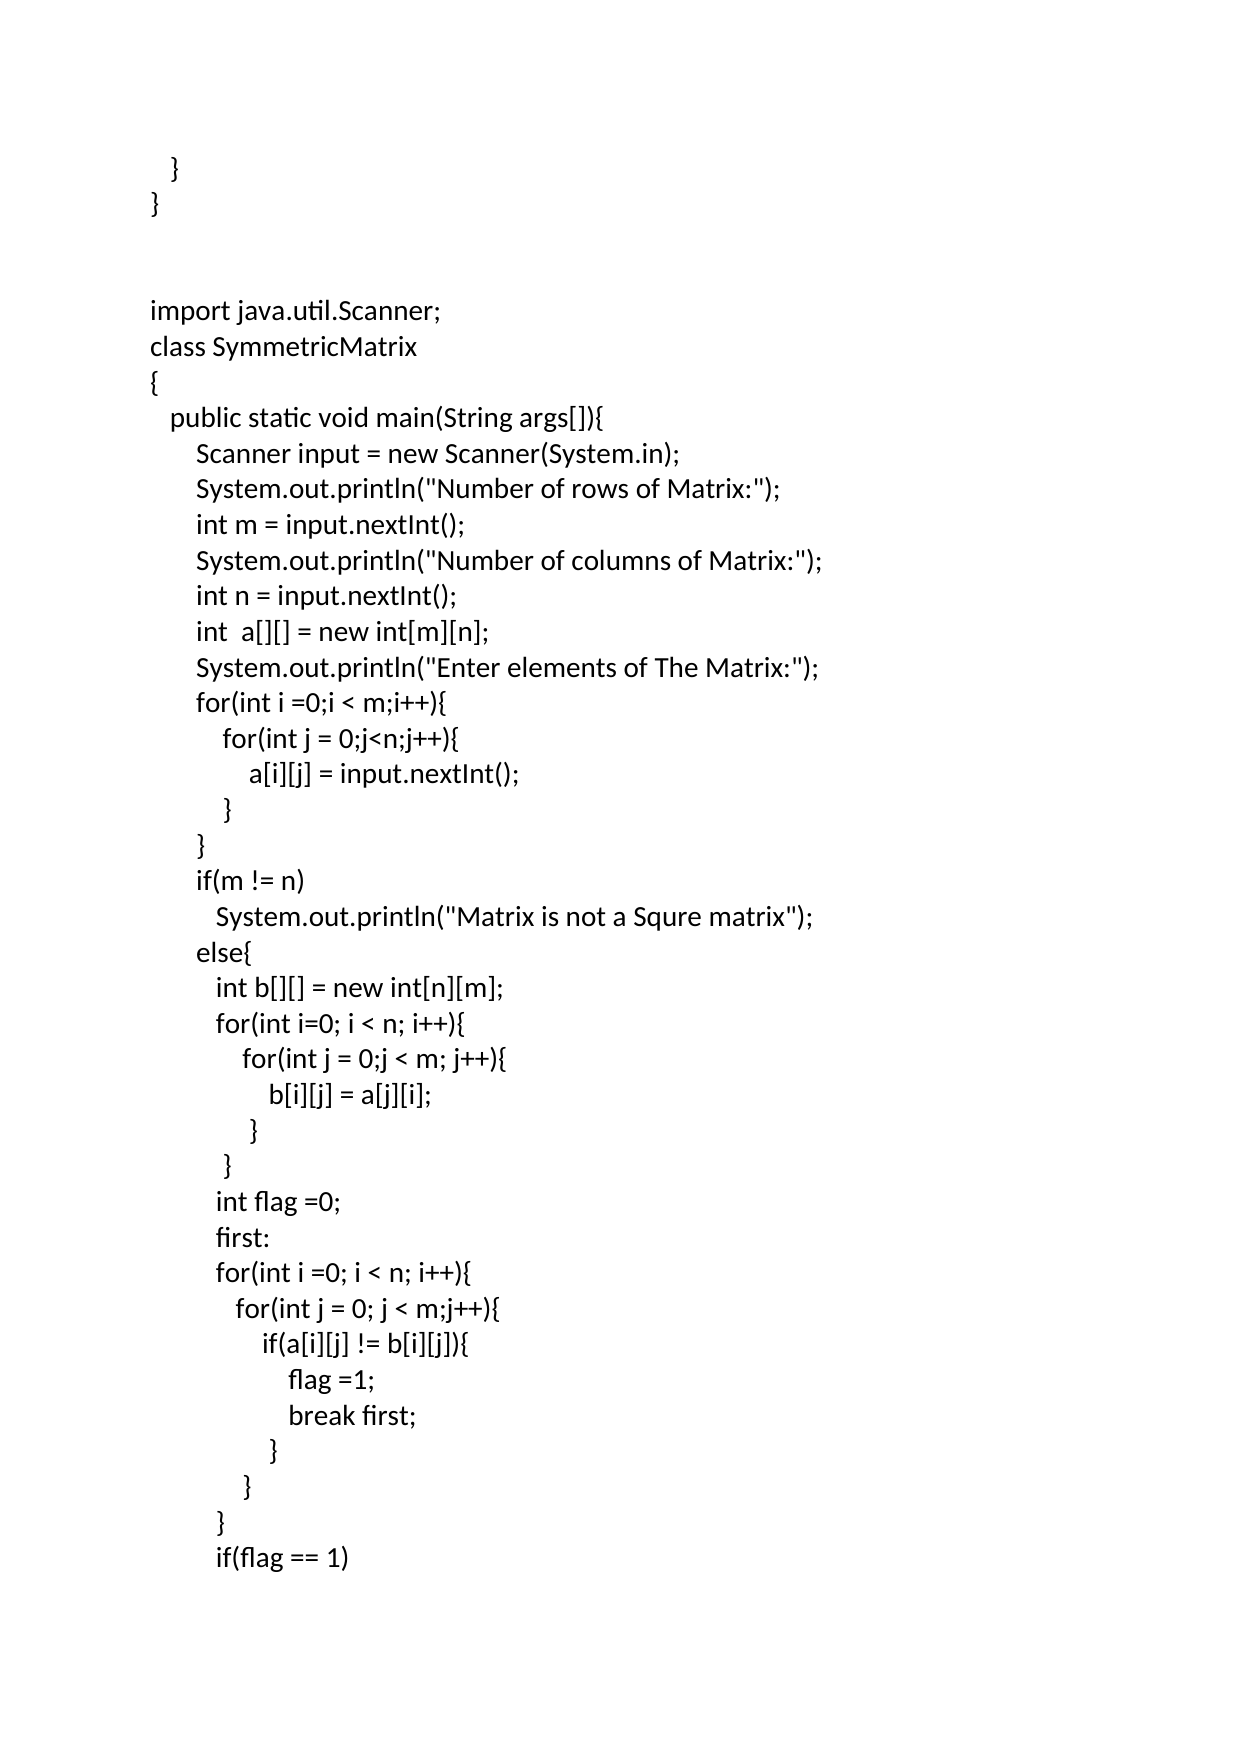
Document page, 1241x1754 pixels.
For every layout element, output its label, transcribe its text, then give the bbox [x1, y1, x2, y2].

text first: [150, 1219, 1090, 1254]
text if(m != n) [150, 862, 1090, 898]
text a[i][j] = input.nextInt(); [150, 756, 1090, 791]
text int a[][] = new int[m][n]; [150, 613, 1090, 649]
text { [150, 364, 1090, 399]
text } [150, 1468, 1090, 1504]
text System.out.println("Enter elements of The Matrix:"); [150, 649, 1090, 684]
text } [150, 791, 1090, 827]
text System.out.println("Number of rows of Matrix:"); [150, 471, 1090, 506]
text for(int i=0; i < n; i++){ [150, 1005, 1090, 1041]
text } [150, 827, 1090, 862]
text } [150, 150, 1090, 186]
text } [150, 1432, 1090, 1468]
text import java.util.Scanner; [150, 292, 1090, 328]
text for(int i =0; i < n; i++){ [150, 1254, 1090, 1290]
text int flag =0; [150, 1183, 1090, 1219]
text Scanner input = new Scanner(System.in); [150, 435, 1090, 471]
text else{ [150, 934, 1090, 969]
text b[i][j] = a[j][i]; [150, 1076, 1090, 1112]
text System.out.println("Matrix is not a Squre matrix"); [150, 898, 1090, 934]
text int n = input.nextInt(); [150, 577, 1090, 613]
text } [150, 1147, 1090, 1183]
text for(int j = 0; j < m;j++){ [150, 1290, 1090, 1326]
text for(int i =0;i < m;i++){ [150, 684, 1090, 720]
text for(int j = 0;j < m; j++){ [150, 1041, 1090, 1076]
text } [150, 186, 1090, 221]
text if(flag == 1) [150, 1539, 1090, 1575]
text if(a[i][j] != b[i][j]){ [150, 1326, 1090, 1361]
text System.out.println("Number of columns of Matrix:"); [150, 542, 1090, 577]
text for(int j = 0;j<n;j++){ [150, 720, 1090, 756]
text } [150, 1504, 1090, 1539]
text int b[][] = new int[n][m]; [150, 969, 1090, 1005]
text break first; [150, 1397, 1090, 1432]
text flag =1; [150, 1361, 1090, 1397]
text } [150, 1112, 1090, 1147]
text public static void main(String args[]){ [150, 399, 1090, 435]
text int m = input.nextInt(); [150, 506, 1090, 542]
text class SymmetricMatrix [150, 328, 1090, 364]
